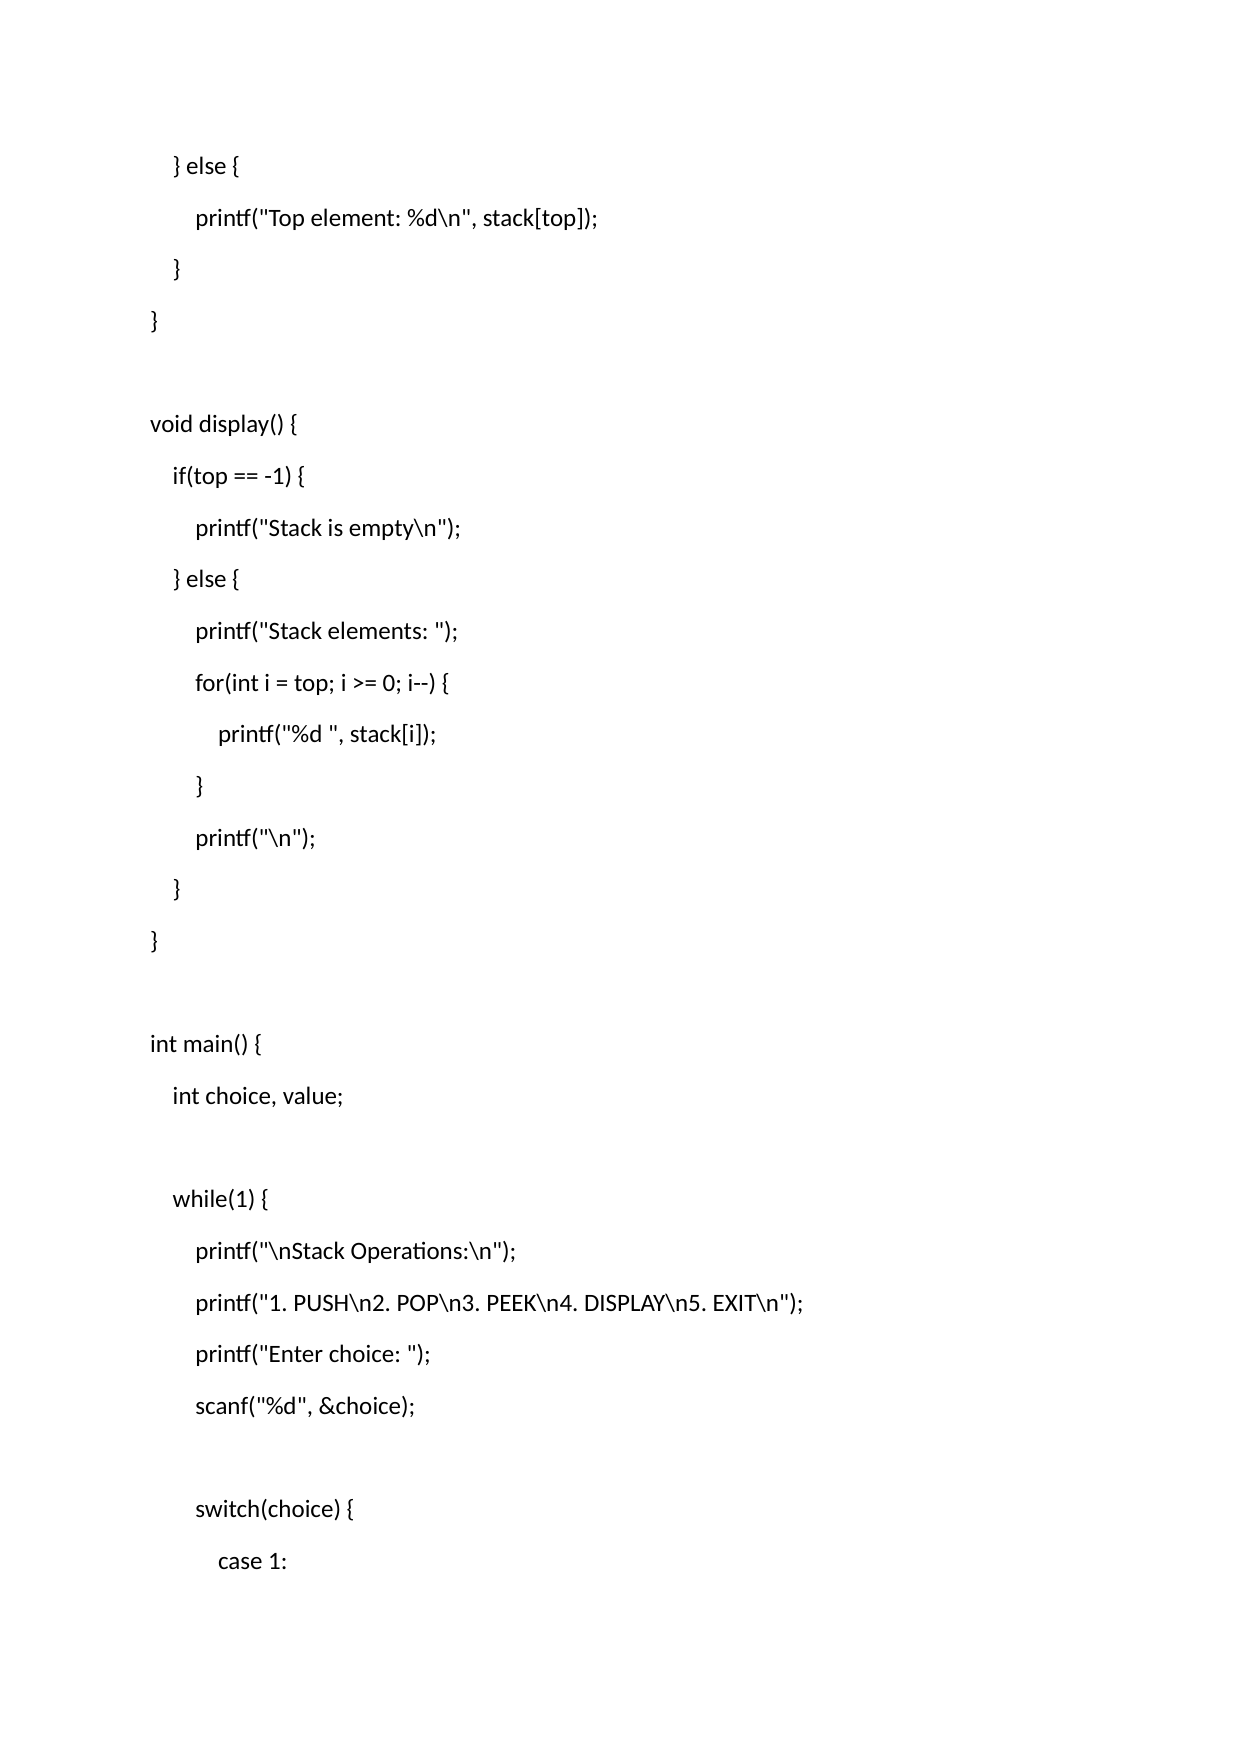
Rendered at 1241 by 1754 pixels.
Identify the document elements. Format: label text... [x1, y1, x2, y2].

text printf("Top element: %d\n", stack[top]); [150, 202, 1090, 232]
text printf("%d ", stack[i]); [150, 718, 1090, 749]
text } [150, 873, 1090, 904]
text int main() { [150, 1028, 1090, 1059]
text } [150, 770, 1090, 801]
text for(int i = top; i >= 0; i--) { [150, 667, 1090, 697]
text switch(choice) { [150, 1493, 1090, 1524]
text } [150, 925, 1090, 956]
text printf("Stack is empty\n"); [150, 512, 1090, 542]
text if(top == -1) { [150, 460, 1090, 491]
text printf("\nStack Operations:\n"); [150, 1235, 1090, 1266]
text } else { [150, 150, 1090, 181]
text scanf("%d", &choice); [150, 1390, 1090, 1421]
text printf("Stack elements: "); [150, 615, 1090, 646]
text int choice, value; [150, 1080, 1090, 1111]
text printf("1. PUSH\n2. POP\n3. PEEK\n4. DISPLAY\n5. EXIT\n"); [150, 1287, 1090, 1317]
text } [150, 305, 1090, 336]
text printf("Enter choice: "); [150, 1338, 1090, 1369]
text case 1: [150, 1545, 1090, 1576]
text } [150, 253, 1090, 284]
text printf("\n"); [150, 822, 1090, 852]
text while(1) { [150, 1183, 1090, 1214]
text } else { [150, 563, 1090, 594]
text void display() { [150, 408, 1090, 439]
